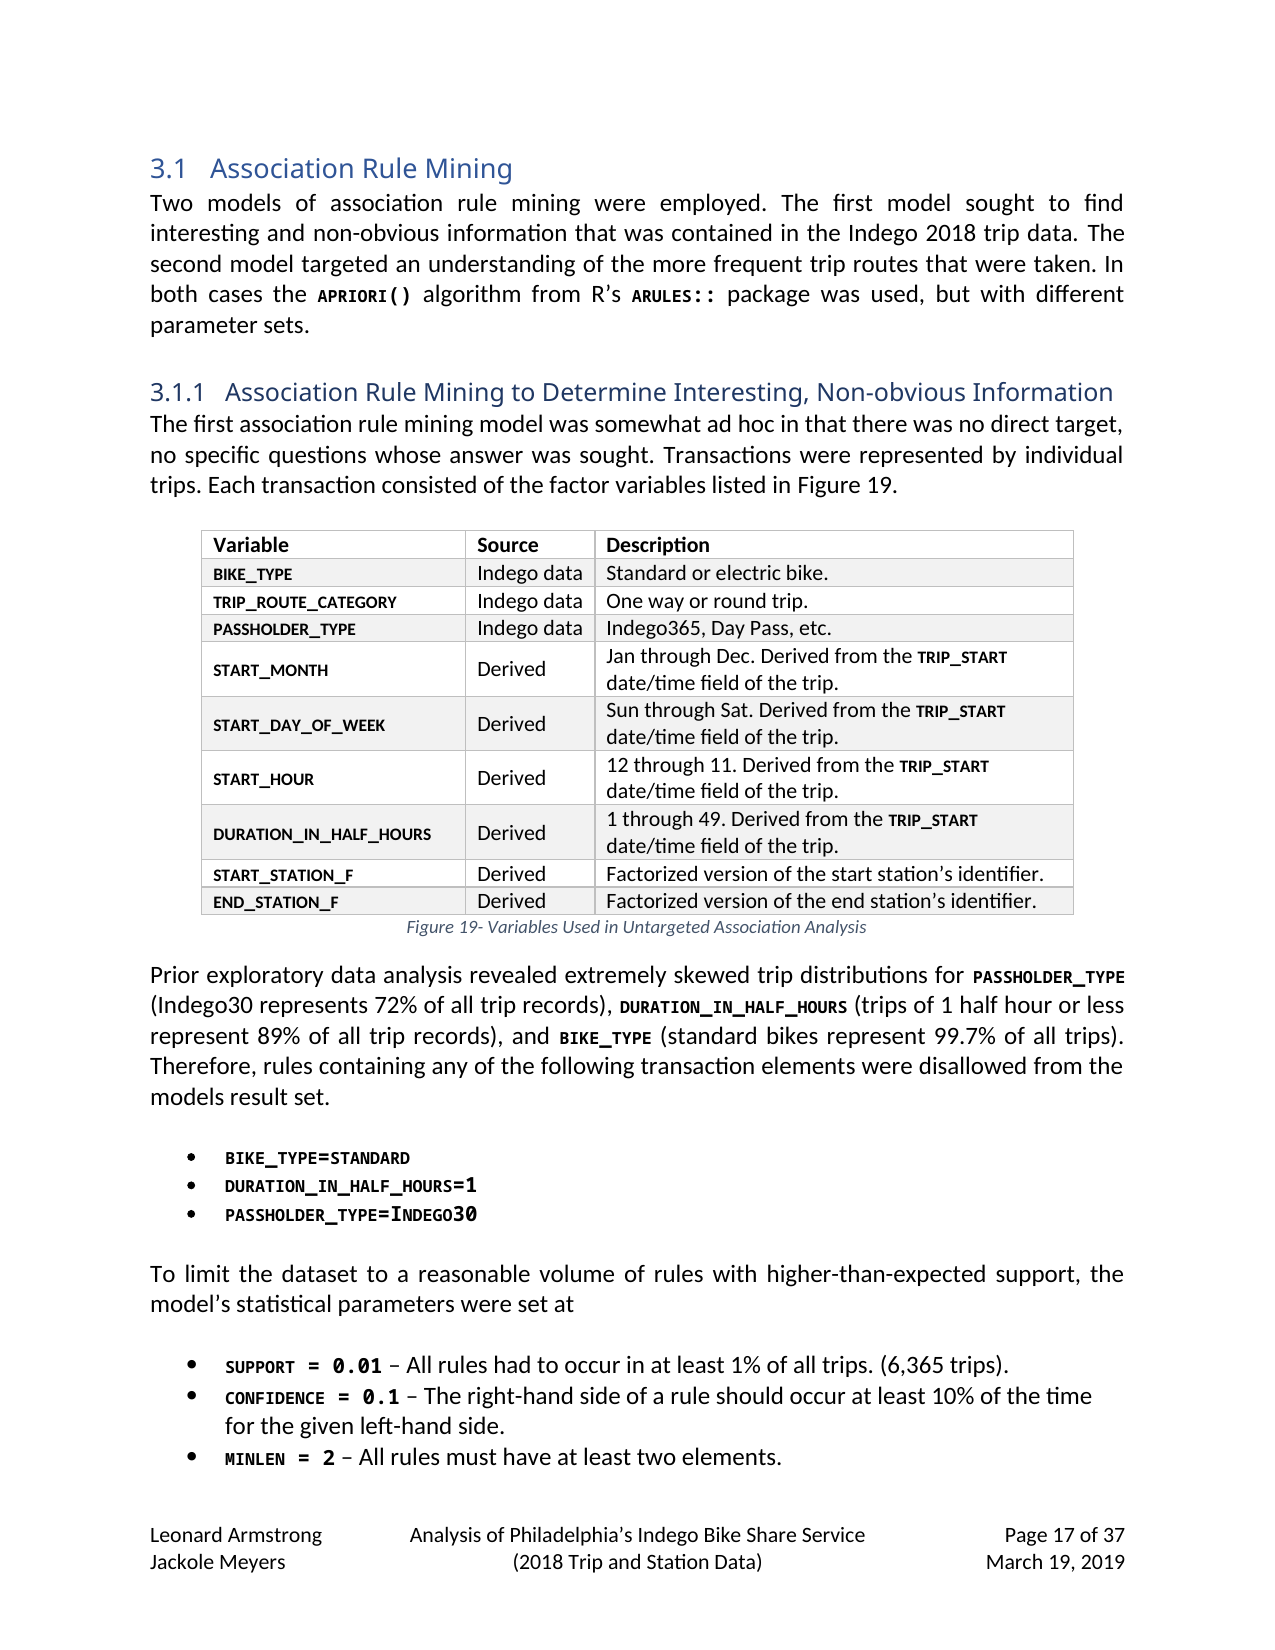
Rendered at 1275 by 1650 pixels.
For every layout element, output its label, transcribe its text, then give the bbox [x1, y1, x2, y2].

table_cell start_day_of_week [202, 697, 465, 750]
list duration_in_half_hours=1 [187, 1170, 1125, 1199]
table_cell 12 through 11. Derived from the trip_start date/time field of the trip. [596, 751, 1073, 804]
list passholder_type=Indego30 [187, 1199, 1125, 1227]
table_cell Derived [466, 805, 594, 859]
table_cell Derived [466, 860, 594, 886]
list minlen = 2 – All rules must have at least two elements. [187, 1441, 1125, 1471]
table_cell One way or round trip. [596, 587, 1073, 613]
table_header Variable [202, 531, 465, 558]
table_cell Factorized version of the end station’s identifier. [596, 888, 1073, 914]
table_cell start_station_f [202, 860, 465, 886]
table_cell Indego data [466, 615, 594, 641]
table_cell Factorized version of the start station’s identifier. [596, 860, 1073, 886]
table_cell Indego365, Day Pass, etc. [596, 615, 1073, 641]
table_cell duration_in_half_hours [202, 805, 465, 859]
table_header Description [596, 531, 1073, 558]
table_cell Indego data [466, 587, 594, 613]
table_cell end_station_f [202, 888, 465, 914]
text To limit the dataset to a reasonable volume of rules with higher-than-expected support, the model’s statistical parameters were set at [150, 1258, 1125, 1319]
table_cell passholder_type [202, 615, 465, 641]
list confidence = 0.1 – The right-hand side of a rule should occur at least 10% of the time for the given left-hand side. [187, 1380, 1125, 1441]
table_cell start_hour [202, 751, 465, 804]
table_header Source [466, 531, 594, 558]
table_cell trip_route_category [202, 587, 465, 613]
table_cell bike_type [202, 559, 465, 586]
table_cell start_month [202, 642, 465, 696]
text Two models of association rule mining were employed. The first model sought to find interesting and non-obvious information that was contained in the Indego 2018 trip data. The second model targeted an understanding of the more frequent trip routes that were taken. In both cases the apriori() algorithm from R’s arules:: package was used, but with different parameter sets. [150, 187, 1125, 339]
table_cell Derived [466, 888, 594, 914]
subtitle Association Rule Mining to Determine Interesting, Non-obvious Information [150, 374, 1125, 408]
list support = 0.01 – All rules had to occur in at least 1% of all trips. (6,365 trips). [187, 1349, 1125, 1380]
table_cell Derived [466, 697, 594, 750]
subtitle Association Rule Mining [150, 150, 1125, 187]
table_cell Derived [466, 751, 594, 804]
list bike_type=standard [187, 1142, 1125, 1170]
table_cell Sun through Sat. Derived from the trip_start date/time field of the trip. [596, 697, 1073, 750]
table_cell 1 through 49. Derived from the trip_start date/time field of the trip. [596, 805, 1073, 859]
text Prior exploratory data analysis revealed extremely skewed trip distributions for passholder_type (Indego30 represents 72% of all trip records), duration_in_half_hours (trips of 1 half hour or less represent 89% of all trip records), and bike_type (standard bikes represent 99.7% of all trips). Therefore, rules containing any of the following transaction elements were disallowed from the models result set. [150, 959, 1125, 1111]
text The first association rule mining model was somewhat ad hoc in that there was no direct target, no specific questions whose answer was sought. Transactions were represented by individual trips. Each transaction consisted of the factor variables listed in Figure 19. [150, 408, 1125, 500]
table_cell Standard or electric bike. [596, 559, 1073, 586]
table_cell Indego data [466, 559, 594, 586]
text Figure 19- Variables Used in Untargeted Association Analysis [150, 915, 1125, 938]
table_cell Jan through Dec. Derived from the trip_start date/time field of the trip. [596, 642, 1073, 696]
table_cell Derived [466, 642, 594, 696]
